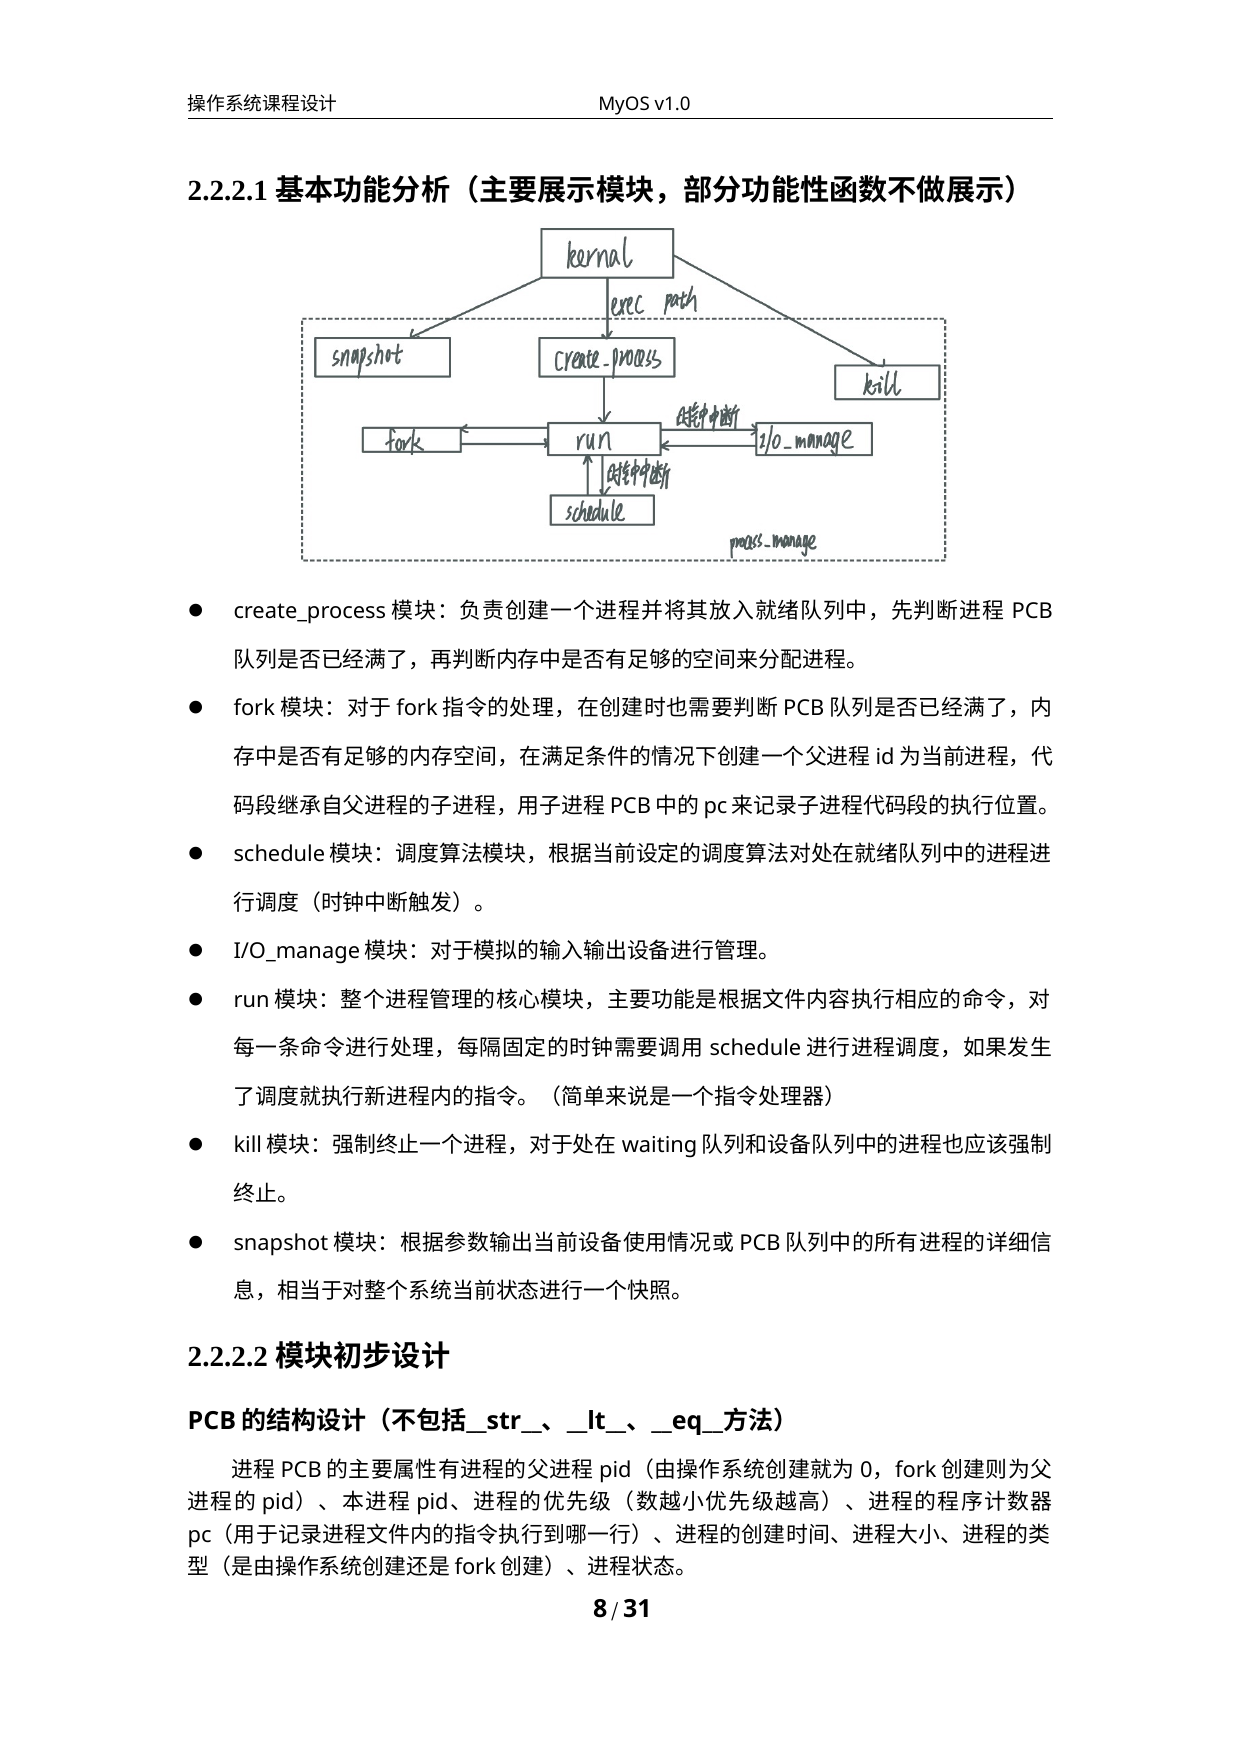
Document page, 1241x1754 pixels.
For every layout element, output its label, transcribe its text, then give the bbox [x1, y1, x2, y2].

text PCB的结构设计（不包括__str__、__lt__、__eq__方法） [187, 1386, 1053, 1451]
list run模块：整个进程管理的核心模块，主要功能是根据文件内容执行相应的命令，对每一条命令进行处理，每隔固定的时钟需要调用schedule进行进程调度，如果发生了调度就执行新进程内的指令。（简单来说是一个指令处理器） [187, 981, 1053, 1111]
text 2.2.2.2 模块初步设计 [187, 1321, 1053, 1386]
text 进程PCB的主要属性有进程的父进程pid（由操作系统创建就为0，fork创建则为父进程的pid）、本进程pid、进程的优先级（数越小优先级越高）、进程的程序计数器pc（用于记录进程文件内的指令执行到哪一行）、进程的创建时间、进程大小、进程的类型（是由操作系统创建还是fork创建）、进程状态。 [187, 1451, 1053, 1581]
text 2.2.2.1 基本功能分析（主要展示模块，部分功能性函数不做展示） [187, 156, 1053, 221]
list snapshot模块：根据参数输出当前设备使用情况或PCB队列中的所有进程的详细信息，相当于对整个系统当前状态进行一个快照。 [187, 1224, 1053, 1305]
list create_process模块：负责创建一个进程并将其放入就绪队列中，先判断进程PCB队列是否已经满了，再判断内存中是否有足够的空间来分配进程。 [187, 593, 1053, 674]
list schedule模块：调度算法模块，根据当前设定的调度算法对处在就绪队列中的进程进行调度（时钟中断触发）。 [187, 836, 1053, 917]
picture [290, 220, 950, 570]
list kill模块：强制终止一个进程，对于处在waiting队列和设备队列中的进程也应该强制终止。 [187, 1127, 1053, 1208]
list fork模块：对于fork指令的处理，在创建时也需要判断PCB队列是否已经满了，内存中是否有足够的内存空间，在满足条件的情况下创建一个父进程id为当前进程，代码段继承自父进程的子进程，用子进程PCB中的pc来记录子进程代码段的执行位置。 [187, 690, 1053, 820]
list I/O_manage模块：对于模拟的输入输出设备进行管理。 [187, 933, 1053, 965]
